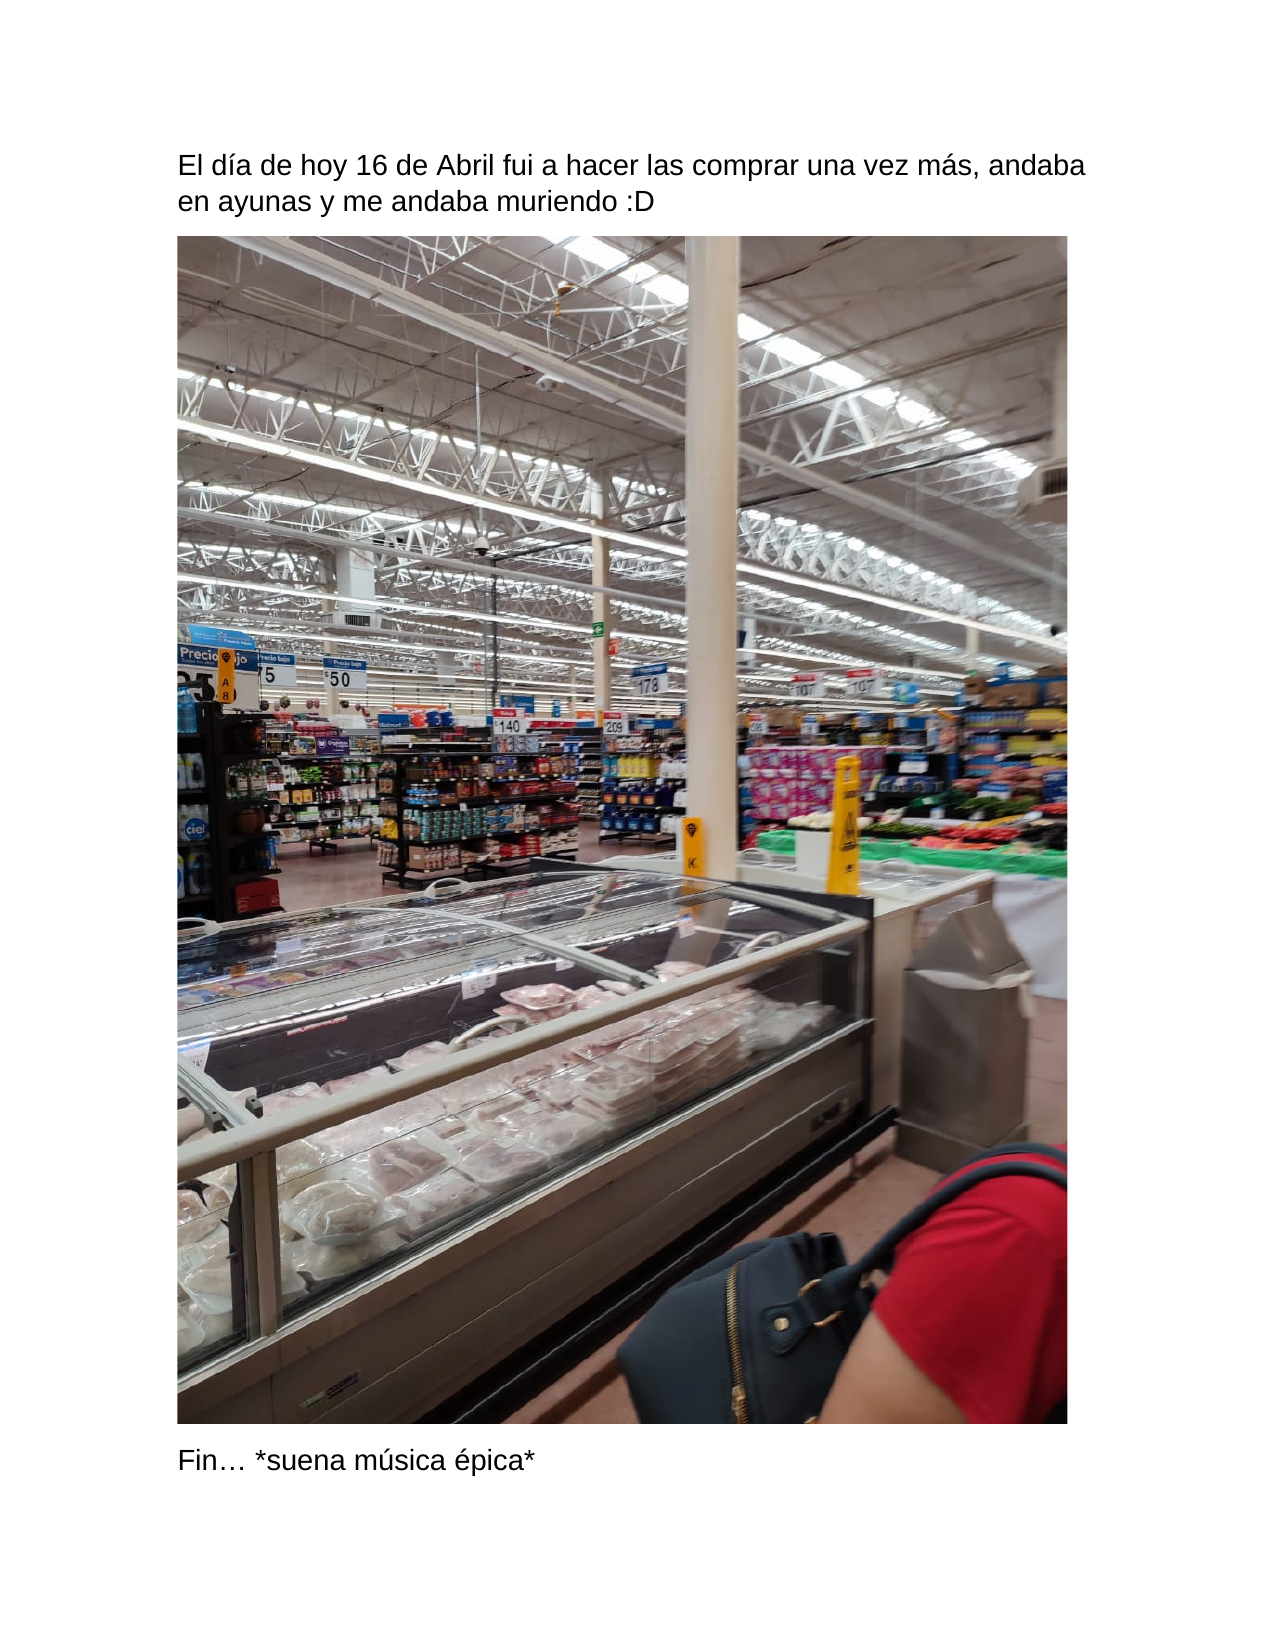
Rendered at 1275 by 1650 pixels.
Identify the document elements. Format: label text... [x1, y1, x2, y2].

text Fin… *suena música épica* [177, 1443, 1098, 1476]
picture [177, 236, 1068, 1424]
text El día de hoy 16 de Abril fui a hacer las comprar una vez más, andaba en ayunas y me andaba muriendo :D [177, 148, 1098, 217]
